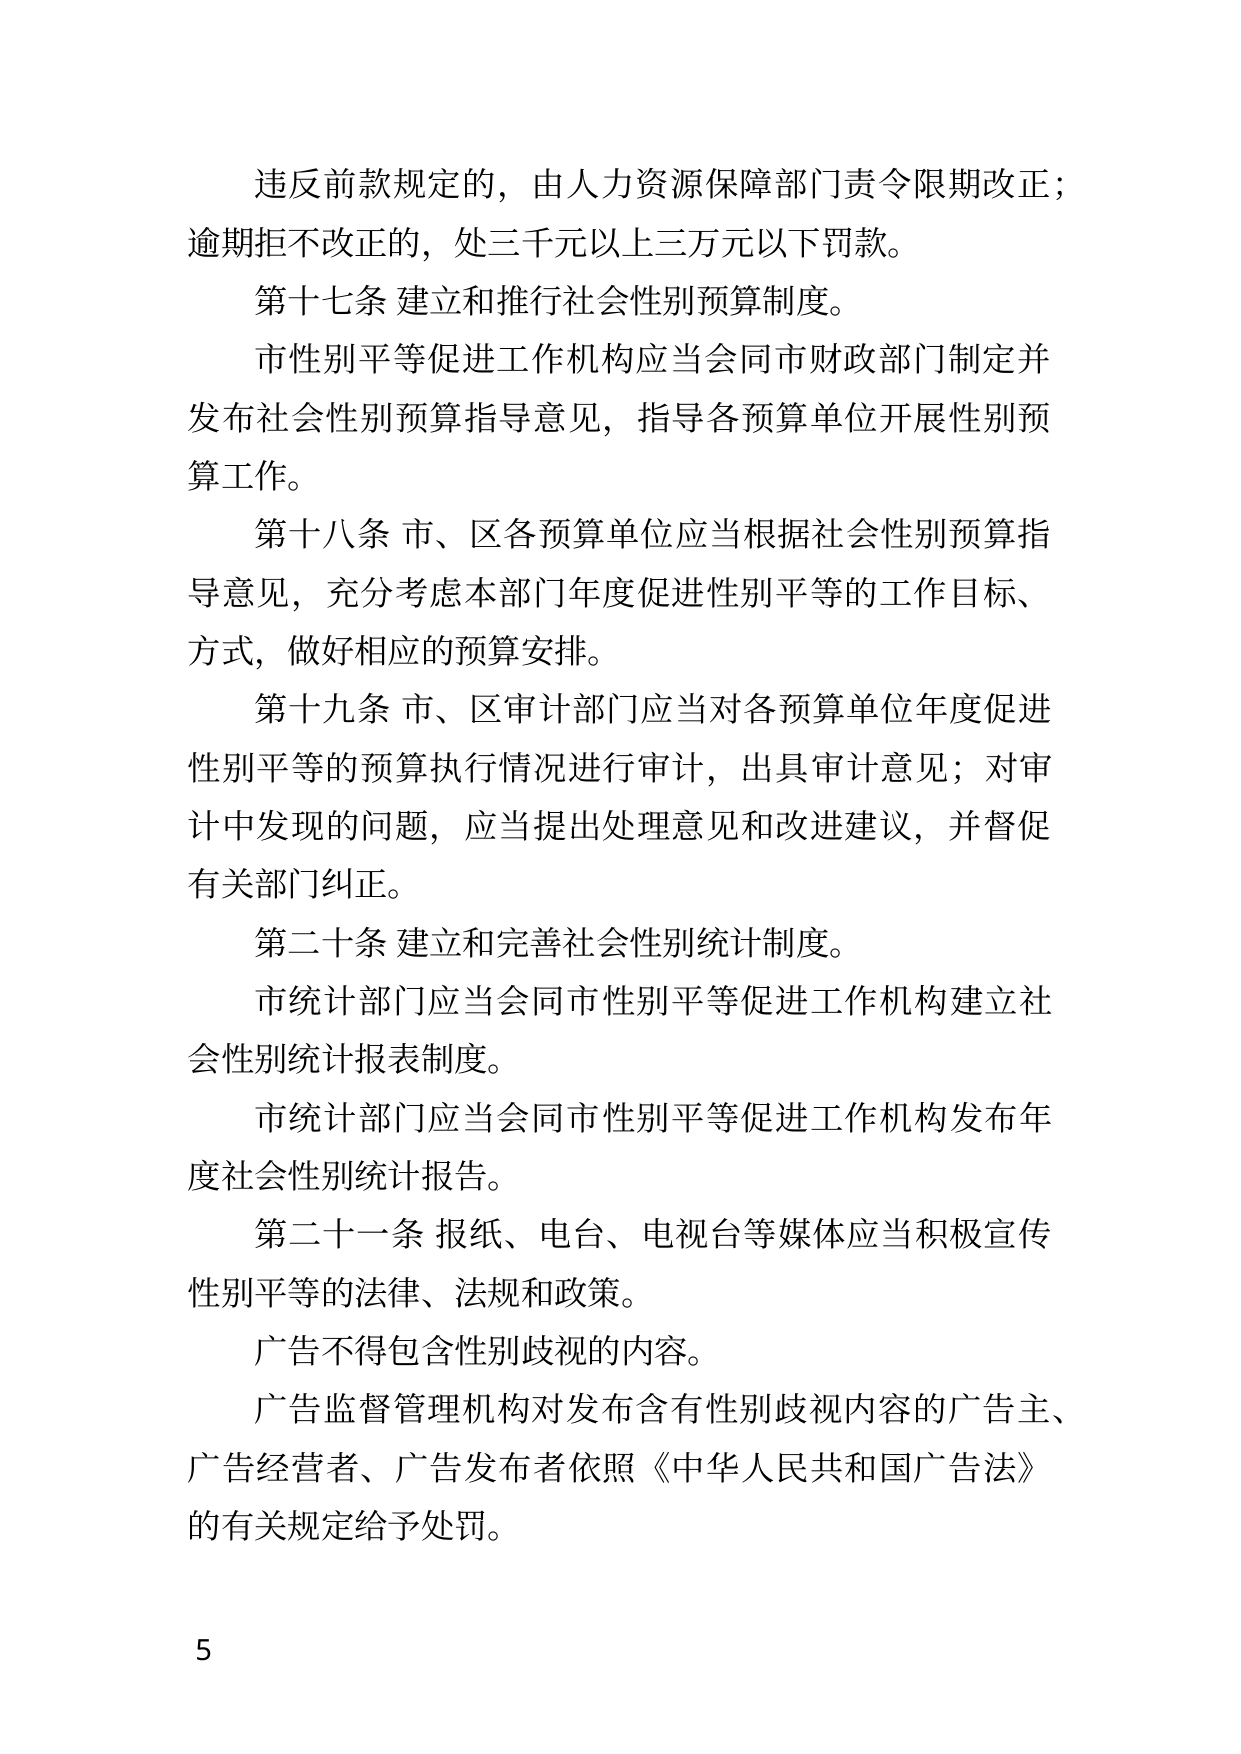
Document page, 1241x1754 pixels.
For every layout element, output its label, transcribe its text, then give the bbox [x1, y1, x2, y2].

text 第十七条 建立和推行社会性别预算制度。 [187, 267, 1053, 325]
text 第二十一条 报纸、电台、电视台等媒体应当积极宣传性别平等的法律、法规和政策。 [187, 1200, 1053, 1317]
text 第十九条 市、区审计部门应当对各预算单位年度促进性别平等的预算执行情况进行审计，出具审计意见；对审计中发现的问题，应当提出处理意见和改进建议，并督促有关部门纠正。 [187, 675, 1053, 908]
text 违反前款规定的，由人力资源保障部门责令限期改正；逾期拒不改正的，处三千元以上三万元以下罚款。 [187, 150, 1053, 267]
text 广告监督管理机构对发布含有性别歧视内容的广告主、广告经营者、广告发布者依照《中华人民共和国广告法》的有关规定给予处罚。 [187, 1375, 1053, 1550]
text 市统计部门应当会同市性别平等促进工作机构建立社会性别统计报表制度。 [187, 967, 1053, 1083]
text 第二十条 建立和完善社会性别统计制度。 [187, 908, 1053, 967]
text 市统计部门应当会同市性别平等促进工作机构发布年度社会性别统计报告。 [187, 1083, 1053, 1200]
text 第十八条 市、区各预算单位应当根据社会性别预算指导意见，充分考虑本部门年度促进性别平等的工作目标、方式，做好相应的预算安排。 [187, 500, 1053, 675]
text 市性别平等促进工作机构应当会同市财政部门制定并发布社会性别预算指导意见，指导各预算单位开展性别预算工作。 [187, 325, 1053, 500]
text 广告不得包含性别歧视的内容。 [187, 1317, 1053, 1375]
